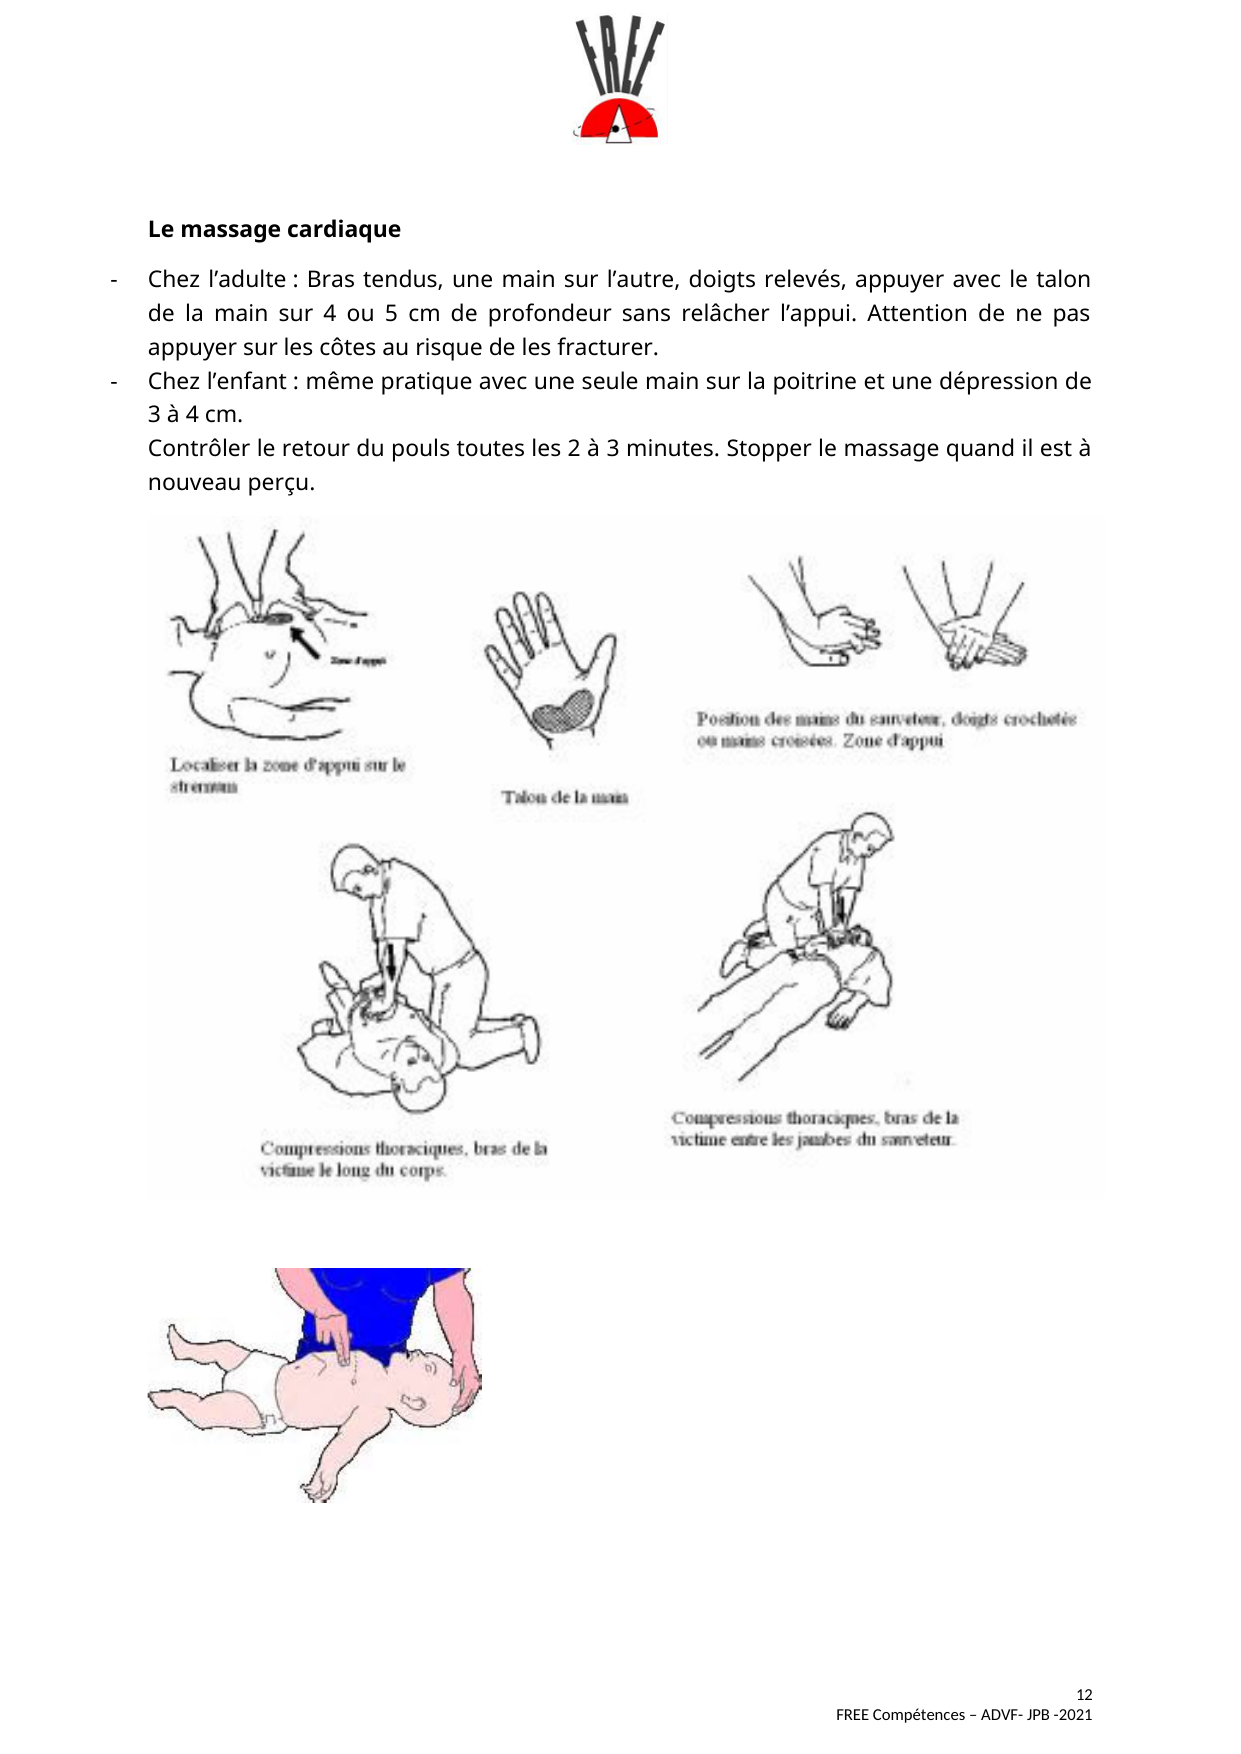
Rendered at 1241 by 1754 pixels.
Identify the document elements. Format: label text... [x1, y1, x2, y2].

list Contrôler le retour du pouls toutes les 2 à 3 minutes. Stopper le massage quand il est à nouveau perçu. [148, 432, 1093, 497]
picture [147, 516, 1106, 1199]
picture [571, 13, 669, 145]
text Le massage cardiaque [148, 213, 1093, 244]
list Chez l’enfant : même pratique avec une seule main sur la poitrine et une dépression de 3 à 4 cm. [110, 364, 1093, 429]
list Chez l’adulte : Bras tendus, une main sur l’autre, doigts relevés, appuyer avec le talon de la main sur 4 ou 5 cm de profondeur sans relâcher l’appui. Attention de ne pas appuyer sur les côtes au risque de les fracturer. [110, 263, 1093, 362]
picture [147, 1268, 482, 1503]
